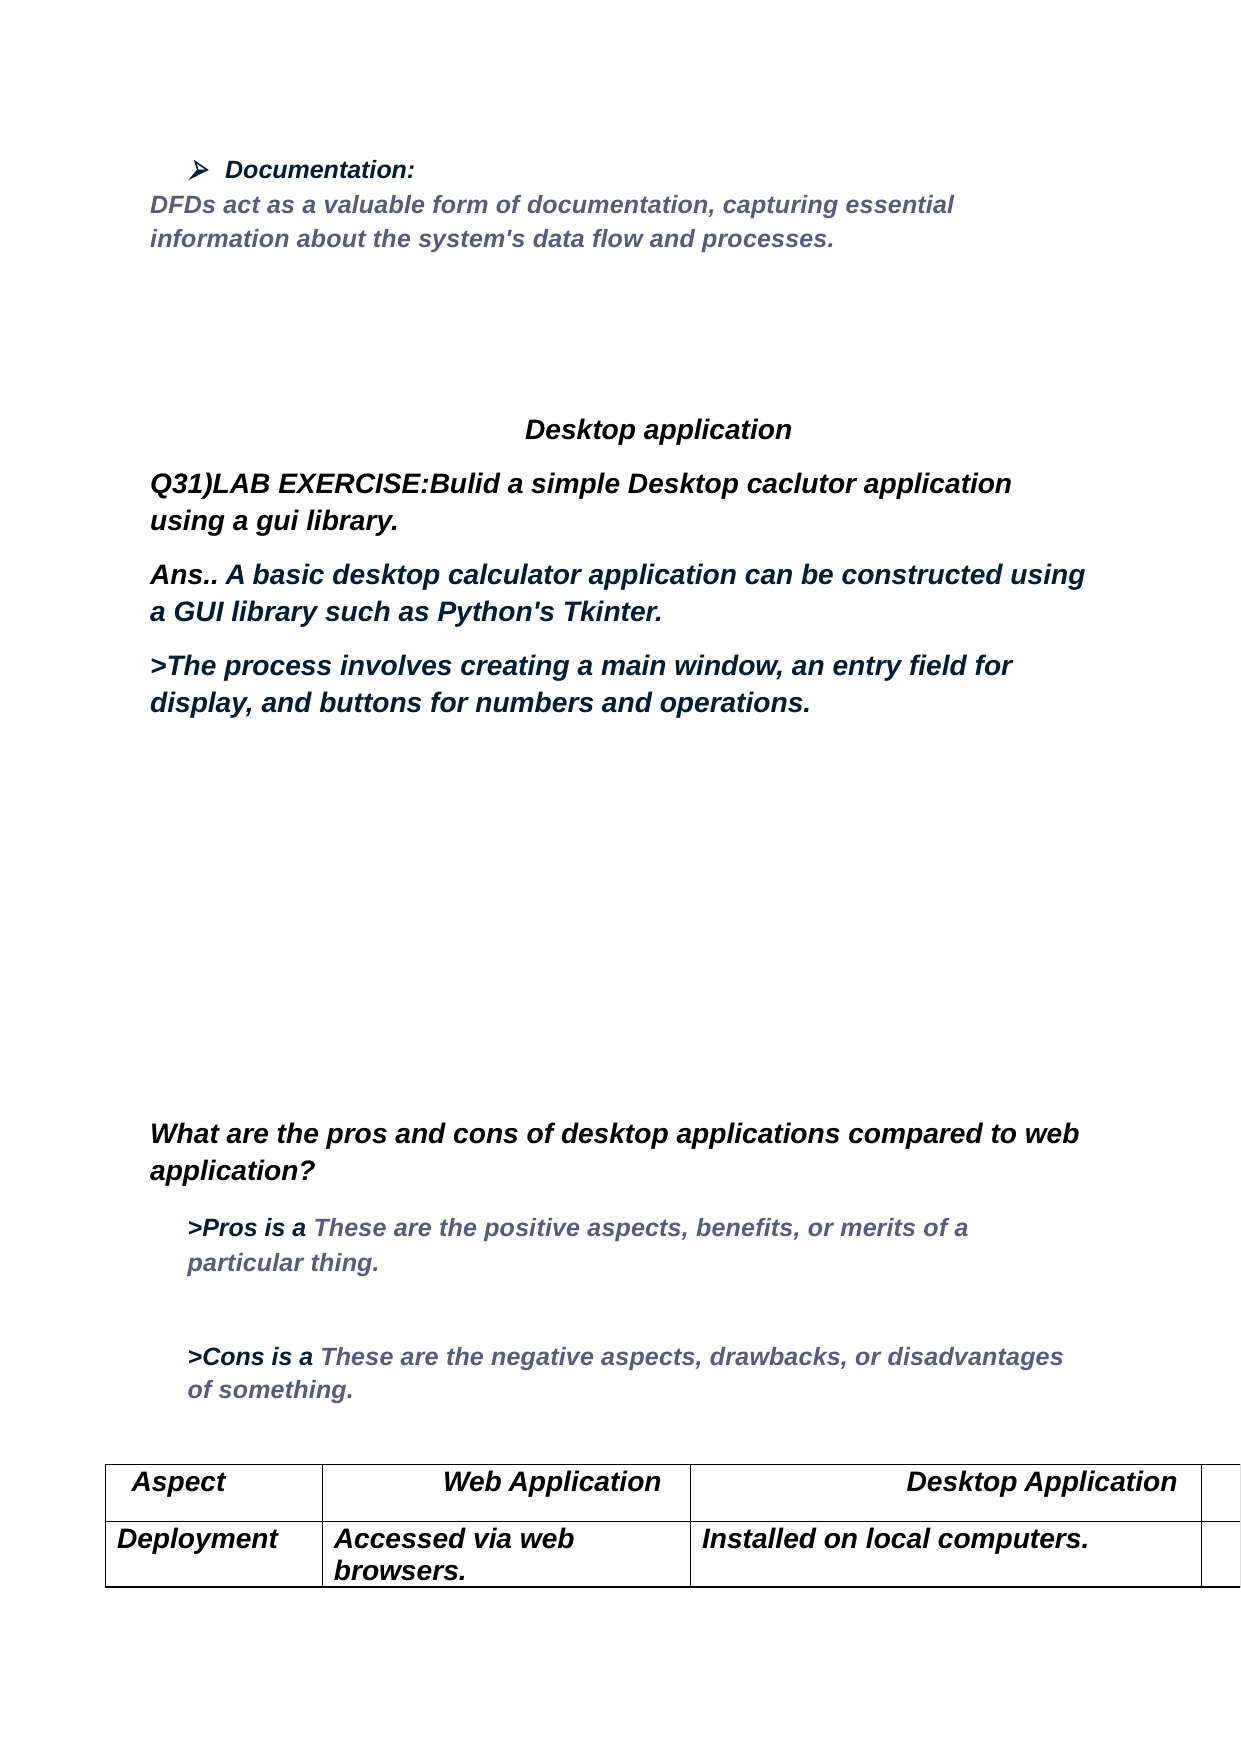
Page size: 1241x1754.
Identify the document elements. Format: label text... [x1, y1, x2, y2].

text Ans.. A basic desktop calculator application can be constructed using a GUI library such as Python's Tkinter. [150, 558, 1090, 627]
text >Pros is a These are the positive aspects, benefits, or merits of a particular thing. [187, 1208, 1090, 1277]
text Q31)LAB EXERCISE:Bulid a simple Desktop caclutor application using a gui library. [150, 467, 1090, 536]
text What are the pros and cons of desktop applications compared to web application? [150, 1117, 1090, 1186]
list Documentation: [187, 150, 1090, 184]
text >The process involves creating a main window, an entry field for display, and buttons for numbers and operations. [150, 649, 1090, 718]
table_header Web Application [323, 1465, 690, 1521]
table_header [1202, 1465, 1240, 1521]
table_header Aspect [106, 1465, 322, 1521]
table_cell [1202, 1522, 1240, 1586]
text DFDs act as a valuable form of documentation, capturing essential information about the system's data flow and processes. [150, 184, 1090, 253]
text >Cons is a These are the negative aspects, drawbacks, or disadvantages of something. [187, 1336, 1090, 1405]
text Desktop application [450, 413, 1090, 445]
table_cell Deployment [106, 1522, 322, 1586]
table_cell Installed on local computers. [691, 1522, 1201, 1586]
table_cell Accessed via web browsers. [323, 1522, 690, 1586]
table_header Desktop Application [691, 1465, 1201, 1521]
